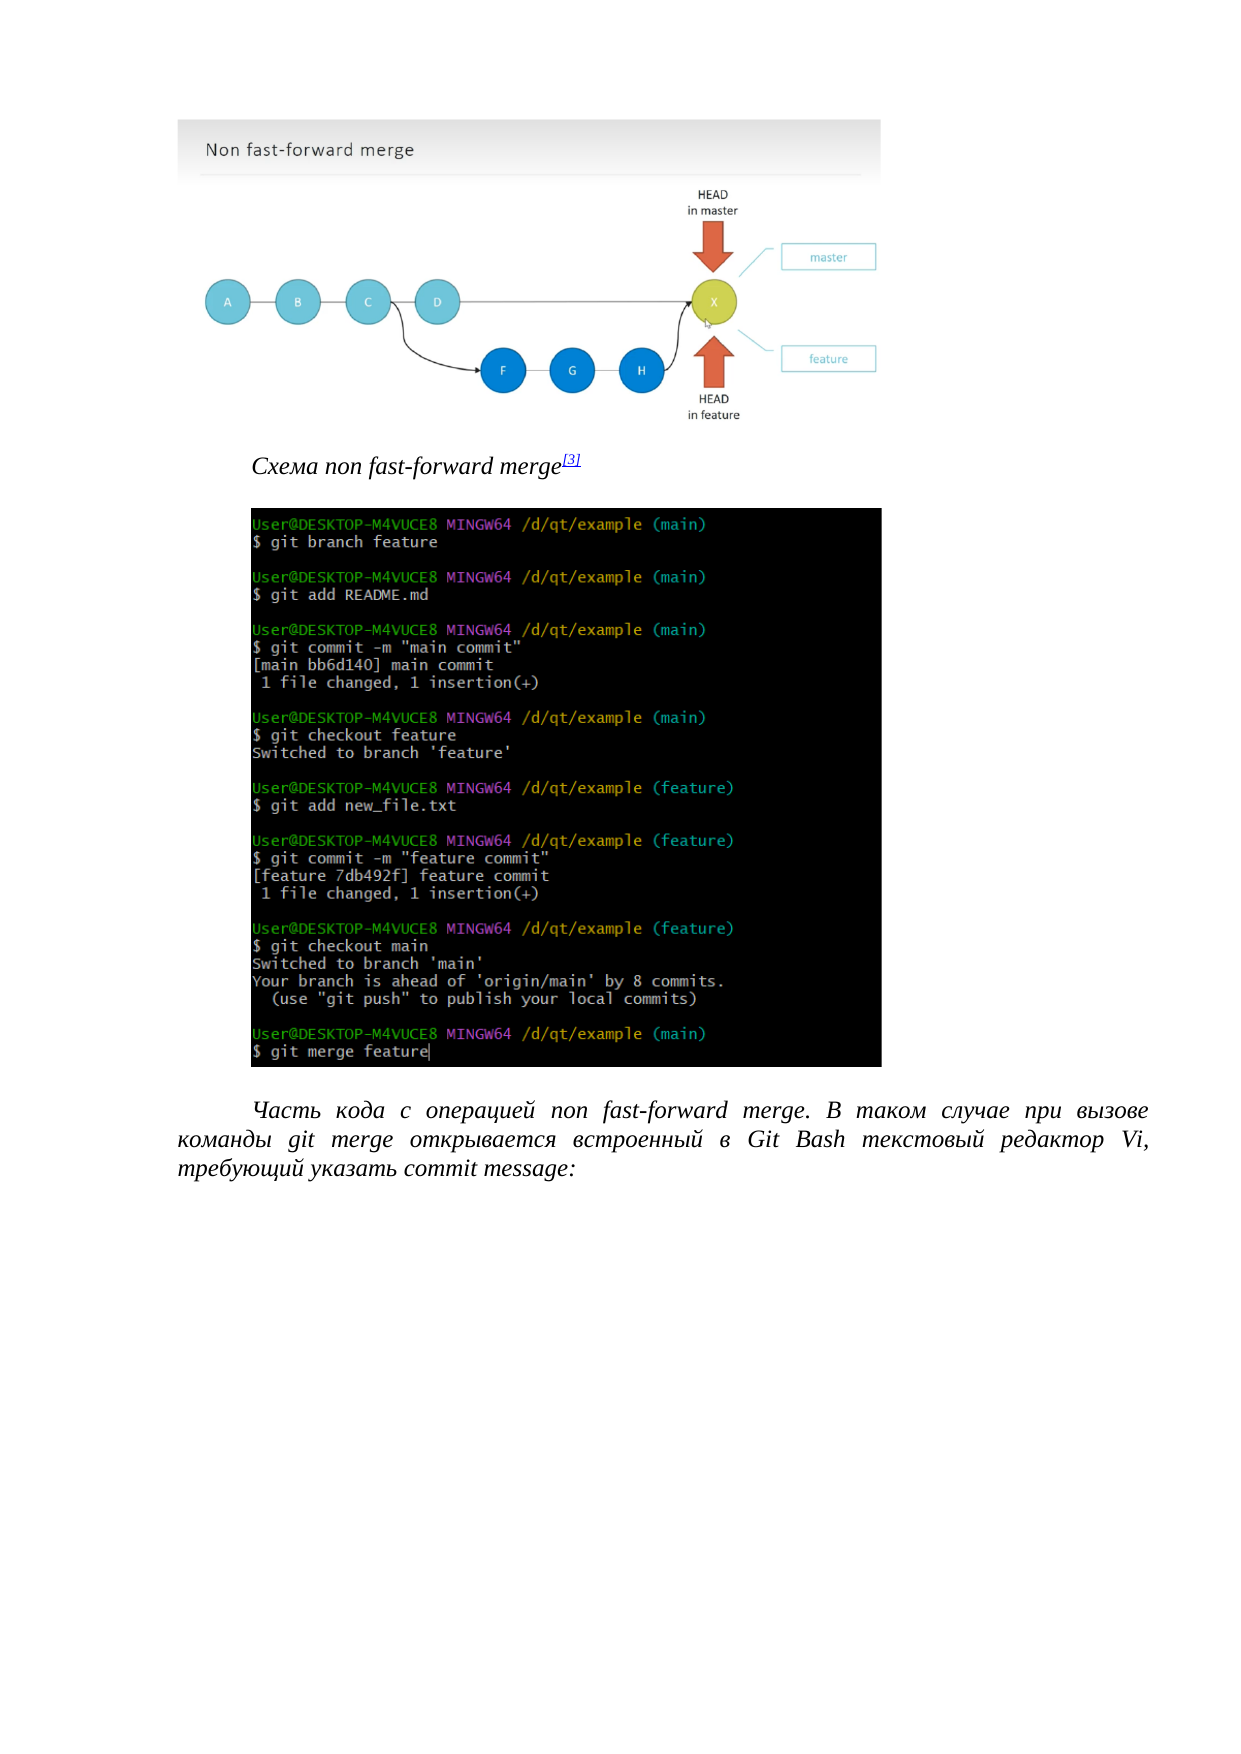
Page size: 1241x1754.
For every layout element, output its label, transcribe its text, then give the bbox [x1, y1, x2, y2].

picture [177, 118, 881, 452]
text Схема non fast-forward merge[3] [177, 451, 1152, 480]
text Часть кода с операцией non fast-forward merge. В таком случае при вызове команды git merge открывается встроенный в Git Bash текстовый редактор Vi, требующий указать commit message: [177, 1095, 1152, 1182]
picture [251, 508, 882, 1067]
